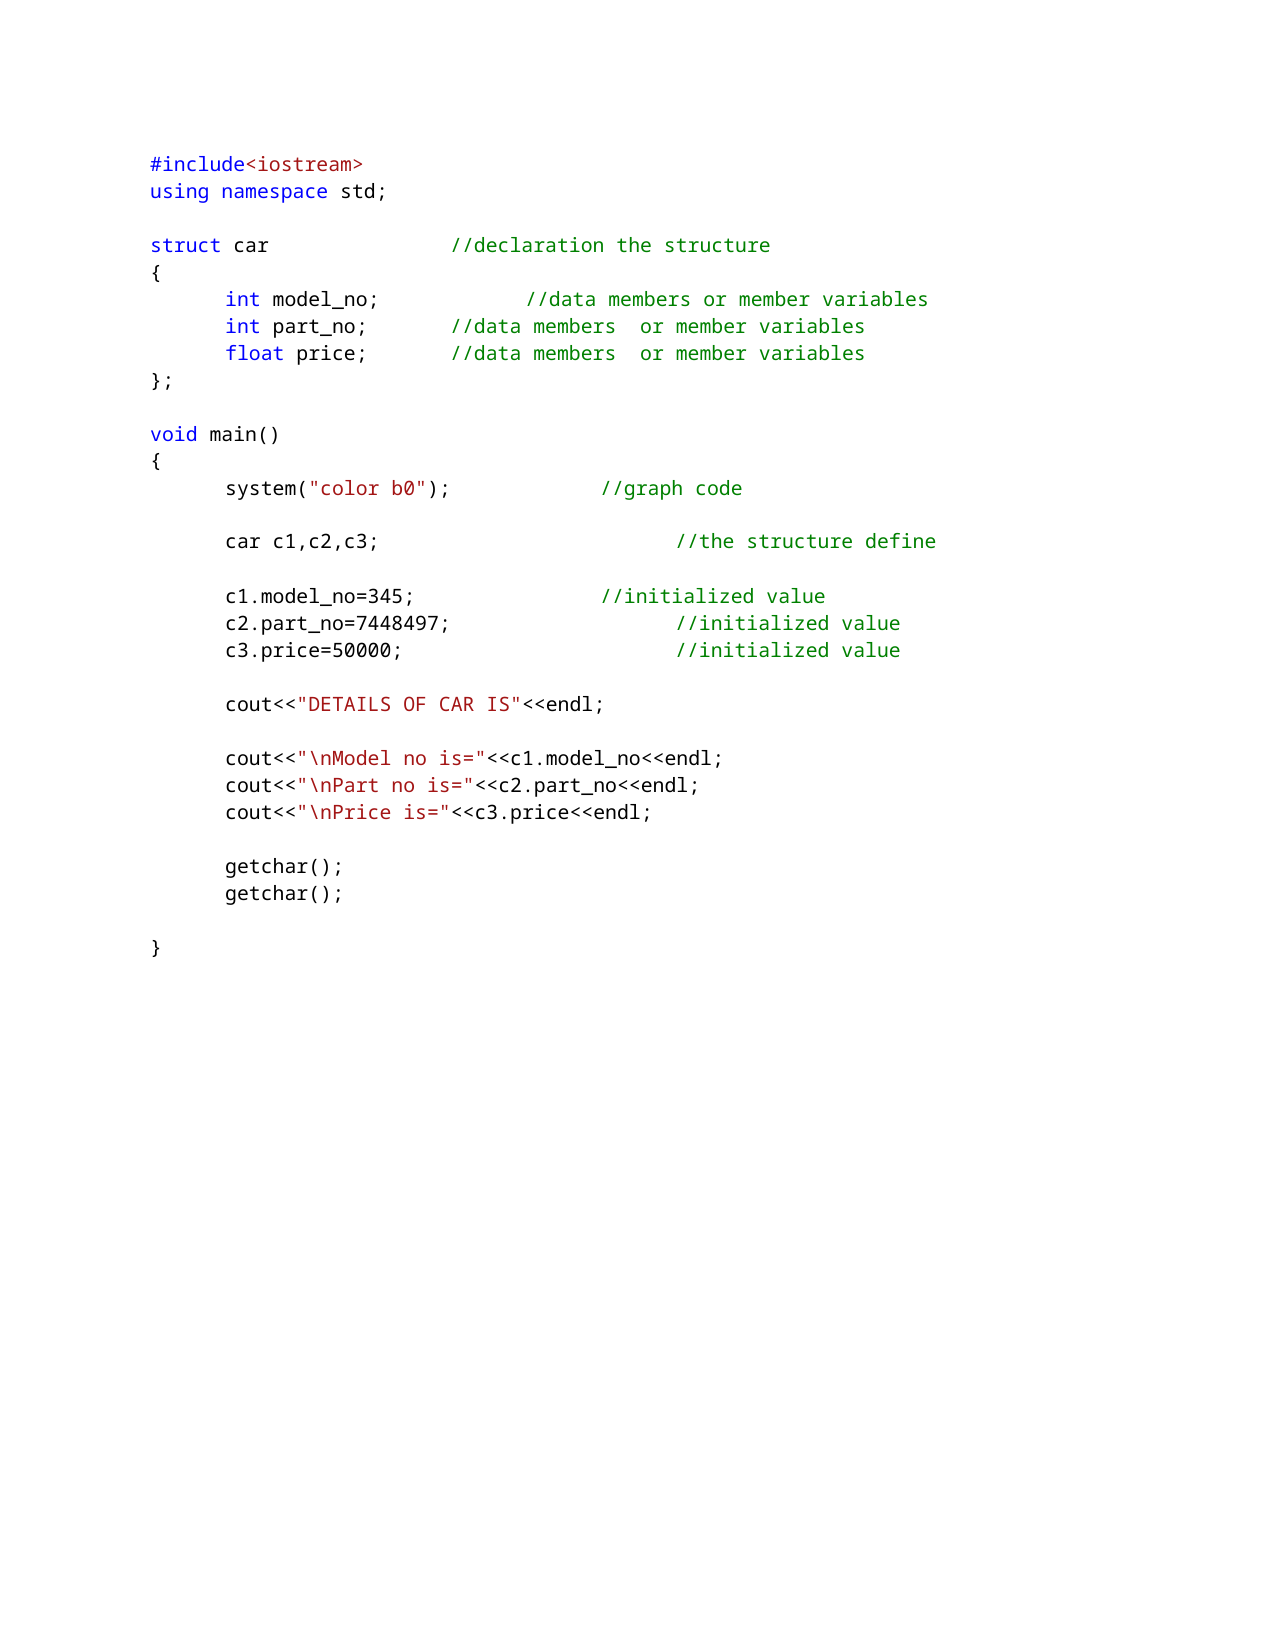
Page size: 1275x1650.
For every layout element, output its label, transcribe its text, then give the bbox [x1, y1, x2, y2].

text { [150, 447, 1125, 474]
text cout<<"DETAILS OF CAR IS"<<endl; [150, 691, 1125, 718]
text { [150, 258, 1125, 285]
text car c1,c2,c3; //the structure define [150, 528, 1125, 555]
text struct car //declaration the structure [150, 231, 1125, 258]
text system("color b0"); //graph code [150, 474, 1125, 501]
text c3.price=50000; //initialized value [150, 637, 1125, 664]
text getchar(); [150, 852, 1125, 879]
text c2.part_no=7448497; //initialized value [150, 610, 1125, 637]
text cout<<"\nPart no is="<<c2.part_no<<endl; [150, 772, 1125, 798]
text int model_no; //data members or member variables [150, 285, 1125, 312]
text }; [150, 366, 1125, 393]
text void main() [150, 420, 1125, 447]
text #include<iostream> [150, 150, 1125, 177]
text cout<<"\nModel no is="<<c1.model_no<<endl; [150, 744, 1125, 772]
text getchar(); [150, 879, 1125, 906]
text using namespace std; [150, 177, 1125, 204]
text int part_no; //data members or member variables [150, 312, 1125, 339]
text float price; //data members or member variables [150, 339, 1125, 366]
text } [150, 933, 1125, 960]
text cout<<"\nPrice is="<<c3.price<<endl; [150, 798, 1125, 826]
text c1.model_no=345; //initialized value [150, 583, 1125, 610]
